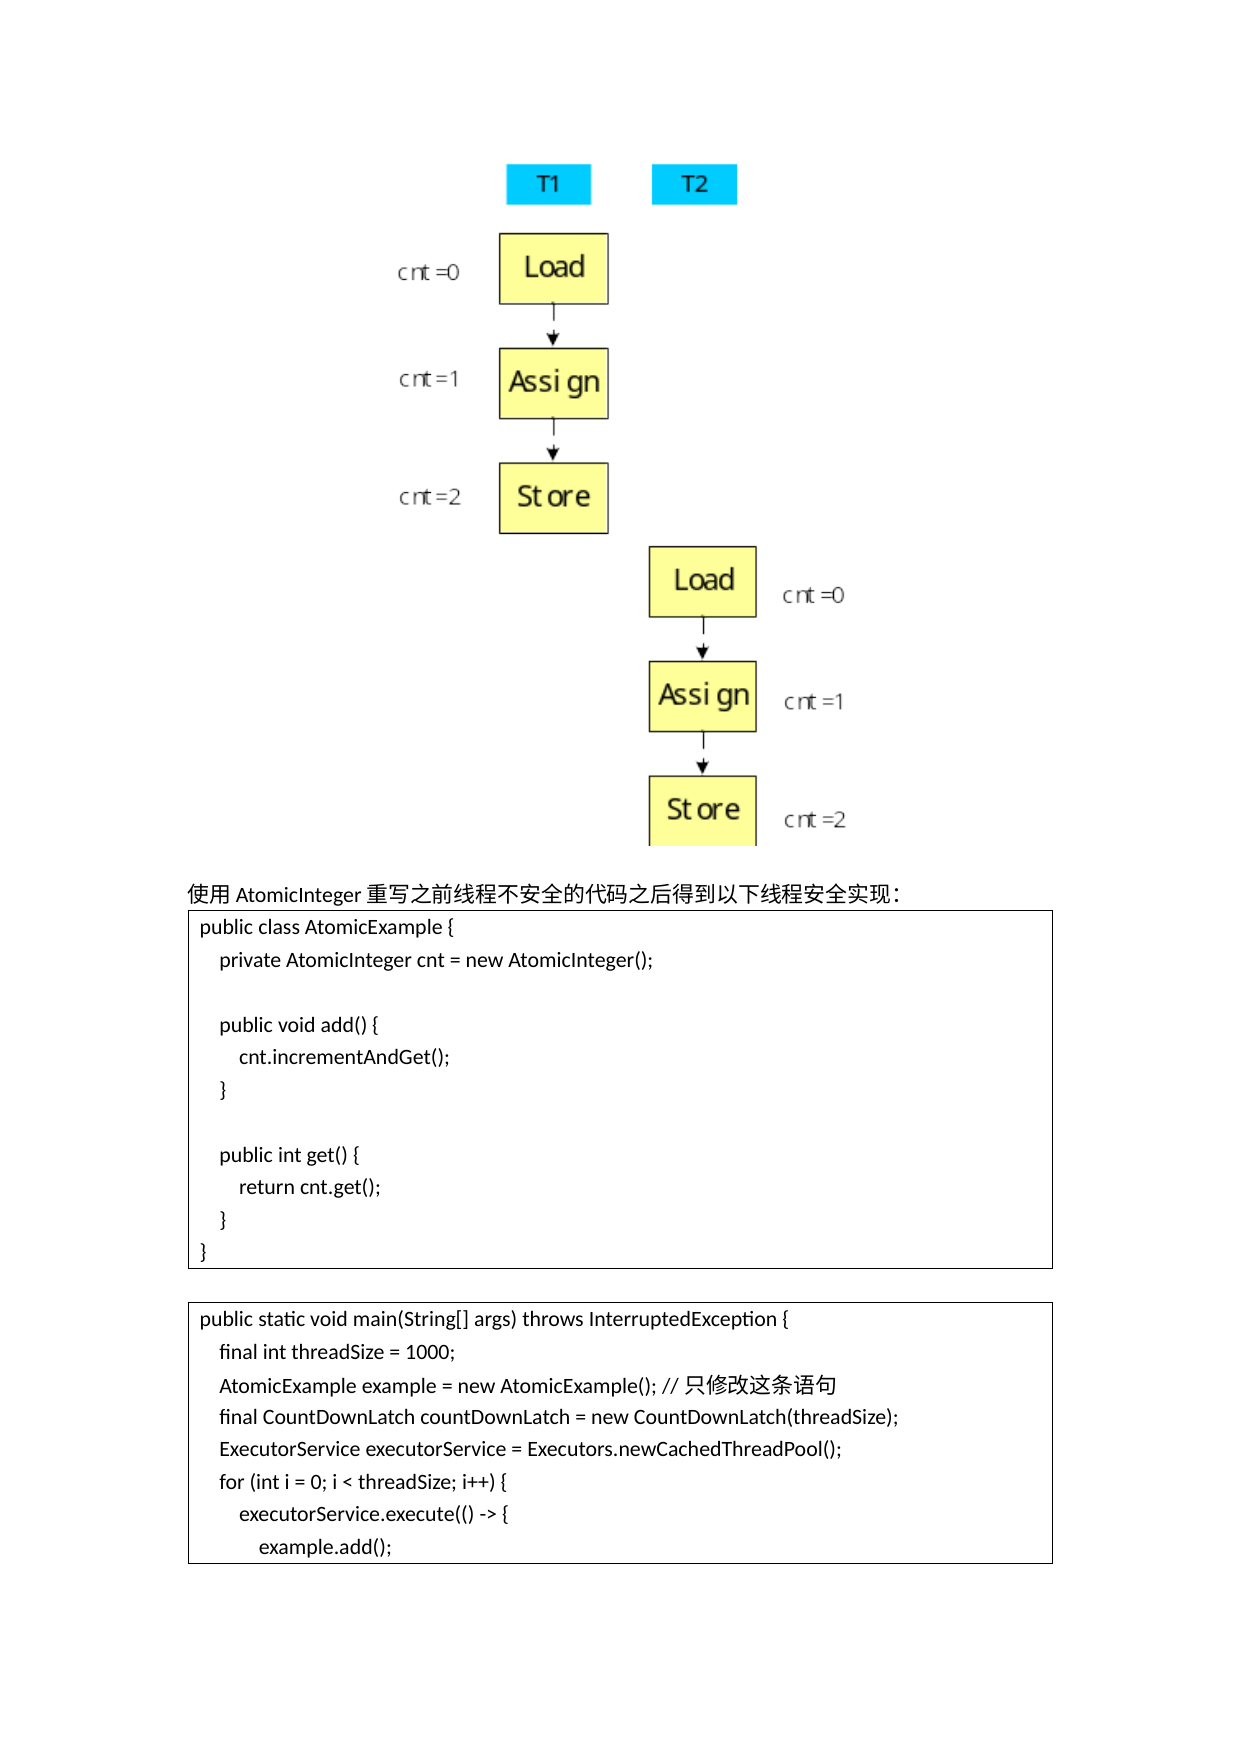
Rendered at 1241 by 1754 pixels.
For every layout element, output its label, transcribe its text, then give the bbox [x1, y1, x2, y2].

text 使用AtomicInteger重写之前线程不安全的代码之后得到以下线程安全实现： [187, 877, 1053, 909]
table_header public class AtomicExample { private AtomicInteger cnt = new AtomicInteger(); public void add() { cnt.incrementAndGet(); } public int get() { return cnt.get(); } } [189, 911, 1052, 1268]
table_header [189, 1303, 1052, 1563]
